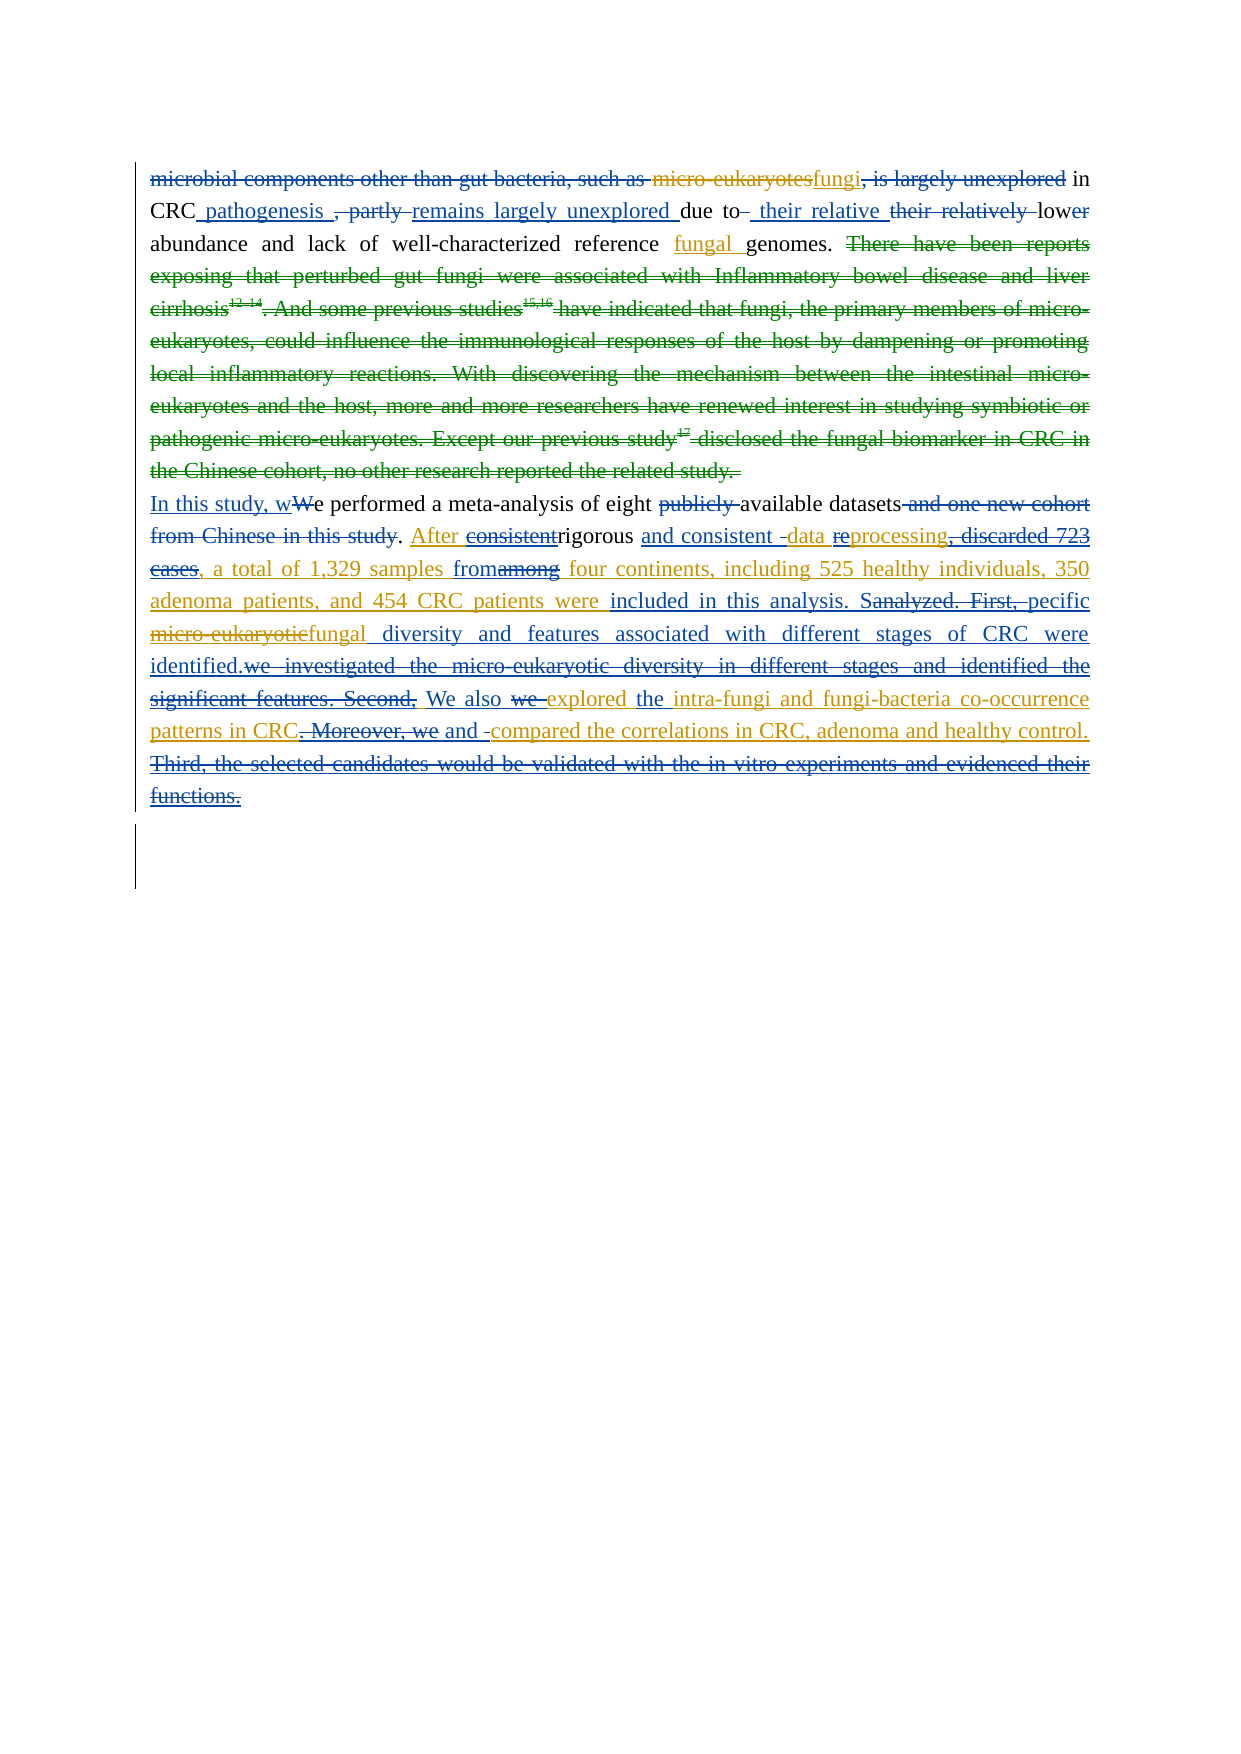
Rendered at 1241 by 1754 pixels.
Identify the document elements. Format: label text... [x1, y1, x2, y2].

text e performed a meta-analysis of eight available datasets. rigorous [150, 677, 1090, 708]
text 8–1214he role of inCRCdue tolow abundance and lack of well-characterized reference genomes. [150, 410, 1090, 487]
text e performed a meta-analysis of eight available datasets. rigorous [150, 774, 1090, 812]
text e performed a meta-analysis of eight available datasets. rigorous [150, 644, 1090, 675]
text e performed a meta-analysis of eight available datasets. rigorous [150, 579, 1090, 610]
text e performed a meta-analysis of eight available datasets. rigorous [150, 612, 1090, 643]
text e performed a meta-analysis of eight available datasets. rigorous [150, 741, 1090, 764]
text e performed a meta-analysis of eight available datasets. rigorous [150, 487, 1090, 578]
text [150, 280, 1090, 374]
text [150, 162, 1090, 276]
text e performed a meta-analysis of eight available datasets. rigorous [150, 709, 1090, 740]
text 8–1214he role of inCRCdue tolow abundance and lack of well-characterized reference genomes. [150, 378, 1090, 406]
